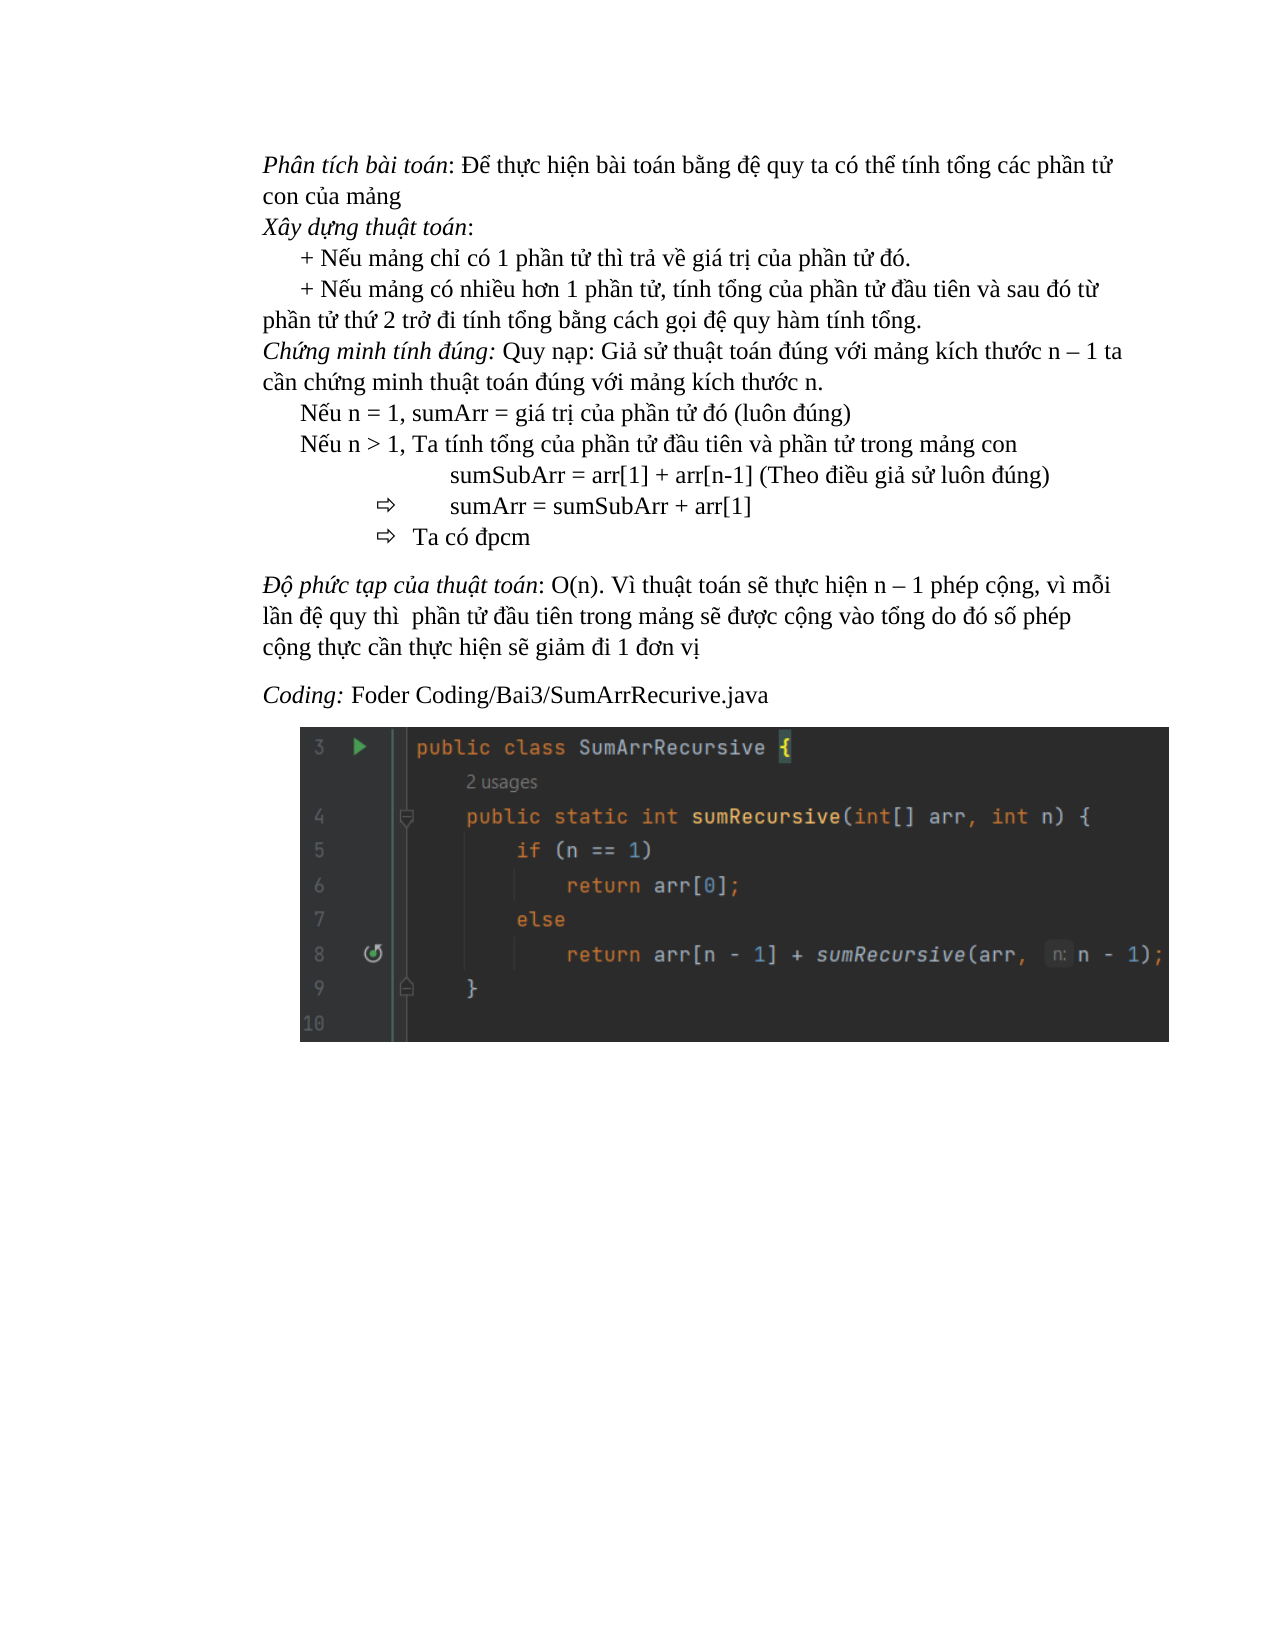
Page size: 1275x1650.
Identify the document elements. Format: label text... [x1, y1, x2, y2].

text Coding: Foder Coding/Bai3/SumArrRecurive.java [262, 680, 1125, 709]
list + Nếu mảng chỉ có 1 phần tử thì trả về giá trị của phần tử đó. [262, 243, 1125, 272]
list + Nếu mảng có nhiều hơn 1 phần tử, tính tổng của phần tử đầu tiên và sau đó từ phần tử thứ 2 trở đi tính tổng bằng cách gọi đệ quy hàm tính tổng. [262, 274, 1125, 334]
list sumArr = sumSubArr + arr[1] [375, 491, 1125, 520]
list Xây dựng thuật toán: [262, 212, 1125, 241]
list Nếu n > 1, Ta tính tổng của phần tử đầu tiên và phần tử trong mảng con [262, 429, 1125, 458]
list sumSubArr = arr[1] + arr[n-1] (Theo điều giả sử luôn đúng) [262, 460, 1125, 489]
list Nếu n = 1, sumArr = giá trị của phần tử đó (luôn đúng) [262, 398, 1125, 427]
text Độ phức tạp của thuật toán: O(n). Vì thuật toán sẽ thực hiện n – 1 phép cộng, vì mỗi lần đệ quy thì phần tử đầu tiên trong mảng sẽ được cộng vào tổng do đó số phép cộng thực cần thực hiện sẽ giảm đi 1 đơn vị [262, 570, 1125, 661]
list Ta có đpcm [375, 522, 1125, 551]
picture [300, 727, 1169, 1042]
list Phân tích bài toán: Để thực hiện bài toán bằng đệ quy ta có thể tính tổng các phần tử con của mảng [262, 150, 1125, 210]
list Chứng minh tính đúng: Quy nạp: Giả sử thuật toán đúng với mảng kích thước n – 1 ta cần chứng minh thuật toán đúng với mảng kích thước n. [262, 336, 1125, 396]
